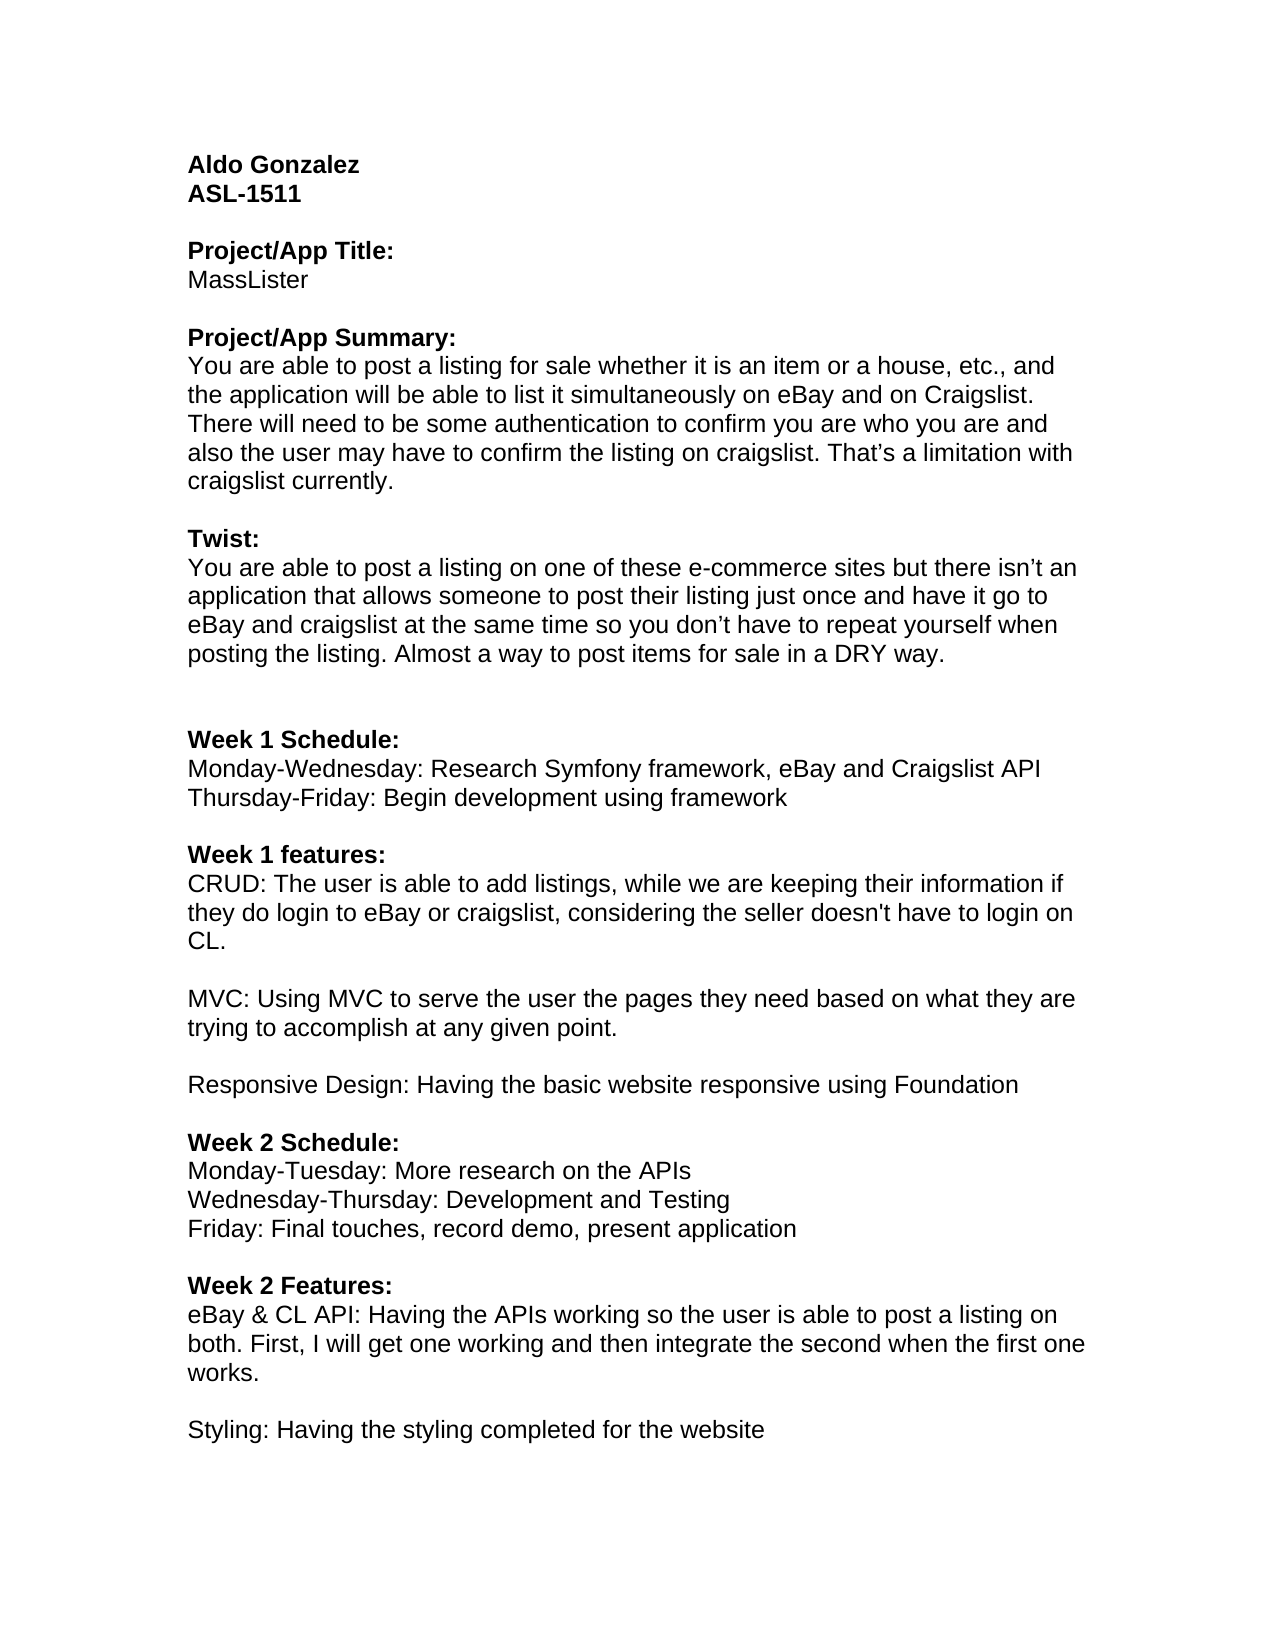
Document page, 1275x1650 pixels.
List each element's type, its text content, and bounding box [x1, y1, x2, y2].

text Project/App Summary: [187, 322, 1087, 351]
text Wednesday-Thursday: Development and Testing [187, 1185, 1087, 1214]
text Styling: Having the styling completed for the website [187, 1415, 1087, 1444]
text Project/App Title: [187, 236, 1087, 265]
text CRUD: The user is able to add listings, while we are keeping their information if they do login to eBay or craigslist, considering the seller doesn't have to login on CL. [187, 869, 1087, 955]
text MVC: Using MVC to serve the user the pages they need based on what they are trying to accomplish at any given point. [187, 984, 1087, 1041]
text Week 2 Schedule: [187, 1127, 1087, 1156]
text Thursday-Friday: Begin development using framework [187, 782, 1087, 811]
text Responsive Design: Having the basic website responsive using Foundation [187, 1070, 1087, 1099]
text Twist: [187, 524, 1087, 552]
text Week 1 features: [187, 840, 1087, 869]
text ASL-1511 [187, 179, 1087, 207]
text Week 1 Schedule: [187, 725, 1087, 754]
text Week 2 Features: [187, 1271, 1087, 1300]
text MassLister [187, 265, 1087, 294]
text You are able to post a listing on one of these e-commerce sites but there isn’t an application that allows someone to post their listing just once and have it go to eBay and craigslist at the same time so you don’t have to repeat yourself when posting the listing. Almost a way to post items for sale in a DRY way. [187, 552, 1087, 667]
text Monday-Wednesday: Research Symfony framework, eBay and Craigslist API [187, 754, 1087, 782]
text Monday-Tuesday: More research on the APIs [187, 1156, 1087, 1185]
text eBay & CL API: Having the APIs working so the user is able to post a listing on both. First, I will get one working and then integrate the second when the first one works. [187, 1300, 1087, 1386]
text You are able to post a listing for sale whether it is an item or a house, etc., and the application will be able to list it simultaneously on eBay and on Craigslist. There will need to be some authentication to confirm you are who you are and also the user may have to confirm the listing on craigslist. That’s a limitation with craigslist currently. [187, 351, 1087, 495]
text Aldo Gonzalez [187, 150, 1087, 179]
text Friday: Final touches, record demo, present application [187, 1214, 1087, 1242]
